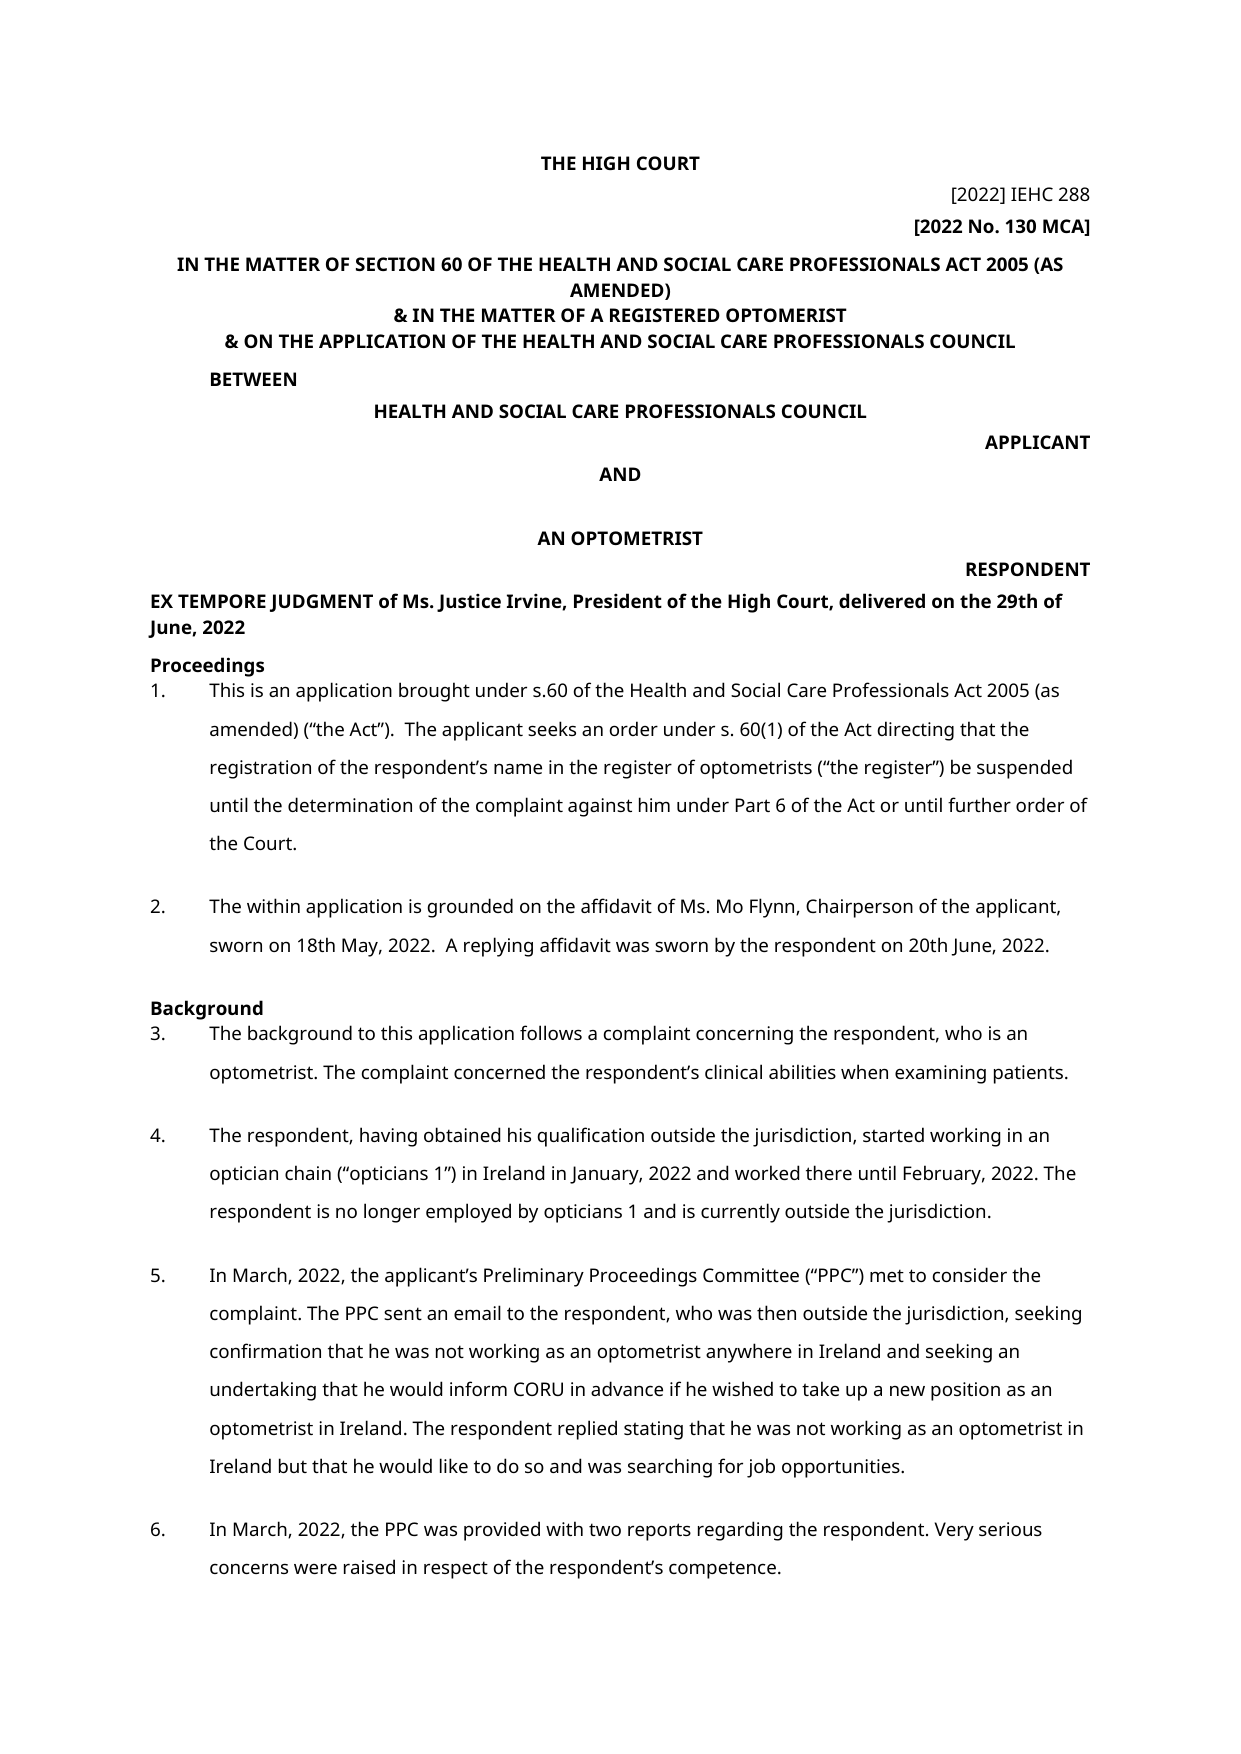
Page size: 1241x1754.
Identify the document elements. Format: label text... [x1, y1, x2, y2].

text 1. This is an application brought under s.60 of the Health and Social Care Professionals Act 2005 (as amended) (“the Act”). The applicant seeks an order under s. 60(1) of the Act directing that the registration of the respondent’s name in the register of optometrists (“the register”) be suspended until the determination of the complaint against him under Part 6 of the Act or until further order of the Court. [150, 678, 1090, 856]
text 2. The within application is grounded on the affidavit of Ms. Mo Flynn, Chairperson of the applicant, sworn on 18th May, 2022. A replying affidavit was sworn by the respondent on 20th June, 2022. [150, 894, 1090, 957]
text 3. The background to this application follows a complaint concerning the respondent, who is an optometrist. The complaint concerned the respondent’s clinical abilities when examining patients. [150, 1021, 1090, 1084]
text [2022 No. 130 MCA] [150, 213, 1090, 239]
title THE HIGH COURT [150, 150, 1090, 176]
text RESPONDENT [150, 557, 1090, 582]
text & ON THE APPLICATION OF THE HEALTH AND SOCIAL CARE PROFESSIONALS COUNCIL [150, 328, 1090, 354]
text & IN THE MATTER OF A REGISTERED OPTOMERIST [150, 303, 1090, 328]
text BETWEEN [209, 366, 1090, 392]
subtitle Proceedings [150, 652, 1090, 678]
text APPLICANT [150, 430, 1090, 455]
text IN THE MATTER OF SECTION 60 OF THE HEALTH AND SOCIAL CARE PROFESSIONALS ACT 2005 (AS AMENDED) [150, 252, 1090, 303]
subtitle Background [150, 995, 1090, 1021]
text HEALTH AND SOCIAL CARE PROFESSIONALS COUNCIL [150, 398, 1090, 423]
text 6. In March, 2022, the PPC was provided with two reports regarding the respondent. Very serious concerns were raised in respect of the respondent’s competence. [150, 1516, 1090, 1580]
text AND [150, 461, 1090, 487]
text AN OPTOMETRIST [150, 525, 1090, 551]
text 5. In March, 2022, the applicant’s Preliminary Proceedings Committee (“PPC”) met to consider the complaint. The PPC sent an email to the respondent, who was then outside the jurisdiction, seeking confirmation that he was not working as an optometrist anywhere in Ireland and seeking an undertaking that he would inform CORU in advance if he wished to take up a new position as an optometrist in Ireland. The respondent replied stating that he was not working as an optometrist in Ireland but that he would like to do so and was searching for job opportunities. [150, 1262, 1090, 1478]
text 4. The respondent, having obtained his qualification outside the jurisdiction, started working in an optician chain (“opticians 1”) in Ireland in January, 2022 and worked there until February, 2022. The respondent is no longer employed by opticians 1 and is currently outside the jurisdiction. [150, 1122, 1090, 1224]
text EX TEMPORE JUDGMENT of Ms. Justice Irvine, President of the High Court, delivered on the 29th of June, 2022 [150, 588, 1090, 639]
text [2022] IEHC 288 [150, 182, 1090, 207]
